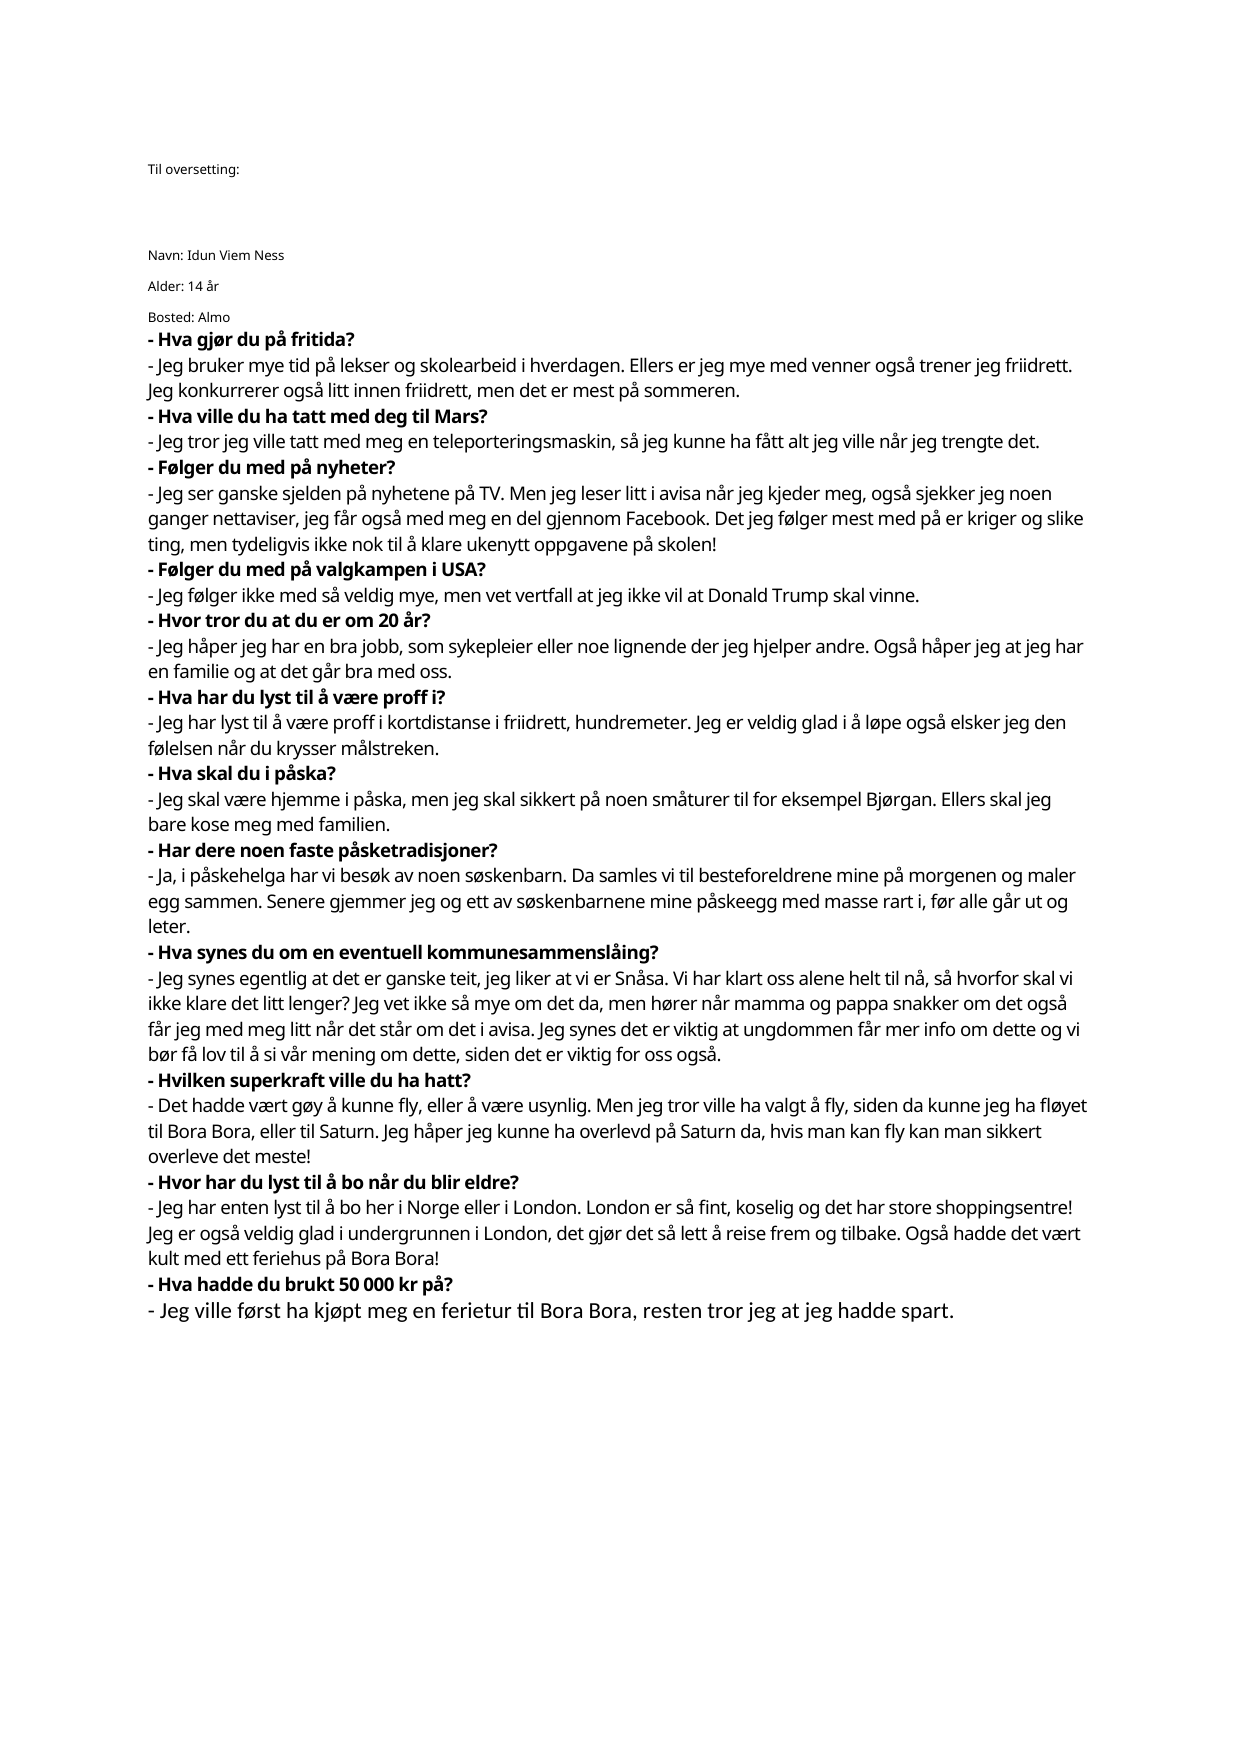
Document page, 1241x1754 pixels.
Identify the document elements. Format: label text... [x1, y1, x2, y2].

text - Hva skal du i påska? [148, 761, 1093, 786]
text - Jeg har lyst til å være proff i kortdistanse i friidrett, hundremeter. Jeg er veldig glad i å løpe også elsker jeg den følelsen når du krysser målstreken. [148, 709, 1093, 761]
text - Ja, i påskehelga har vi besøk av noen søskenbarn. Da samles vi til besteforeldrene mine på morgenen og maler egg sammen. Senere gjemmer jeg og ett av søskenbarnene mine påskeegg med masse rart i, før alle går ut og leter. [148, 863, 1093, 939]
text - Hva gjør du på fritida? [148, 327, 1093, 352]
text - Hvor har du lyst til å bo når du blir eldre? [148, 1169, 1093, 1194]
text - Jeg bruker mye tid på lekser og skolearbeid i hverdagen. Ellers er jeg mye med venner også trener jeg friidrett. Jeg konkurrerer også litt innen friidrett, men det er mest på sommeren. [148, 352, 1093, 403]
text - Jeg ville først ha kjøpt meg en ferietur til Bora Bora, resten tror jeg at jeg hadde spart. [148, 1297, 1093, 1324]
text - Hvilken superkraft ville du ha hatt? [148, 1067, 1093, 1092]
text - Hvor tror du at du er om 20 år? [148, 607, 1093, 633]
text Til oversetting: [148, 148, 1093, 179]
text Navn: Idun Viem Ness [148, 233, 1093, 264]
text - Hva synes du om en eventuell kommunesammenslåing? [148, 939, 1093, 965]
text - Har dere noen faste påsketradisjoner? [148, 837, 1093, 863]
text - Jeg har enten lyst til å bo her i Norge eller i London. London er så fint, koselig og det har store shoppingsentre! Jeg er også veldig glad i undergrunnen i London, det gjør det så lett å reise frem og tilbake. Også hadde det vært kult med ett feriehus på Bora Bora! [148, 1194, 1093, 1271]
text - Hva hadde du brukt 50 000 kr på? [148, 1271, 1093, 1297]
text - Jeg håper jeg har en bra jobb, som sykepleier eller noe lignende der jeg hjelper andre. Også håper jeg at jeg har en familie og at det går bra med oss. [148, 633, 1093, 684]
text - Hva har du lyst til å være proff i? [148, 684, 1093, 709]
text Alder: 14 år [148, 264, 1093, 296]
text - Jeg synes egentlig at det er ganske teit, jeg liker at vi er Snåsa. Vi har klart oss alene helt til nå, så hvorfor skal vi ikke klare det litt lenger? Jeg vet ikke så mye om det da, men hører når mamma og pappa snakker om det også får jeg med meg litt når det står om det i avisa. Jeg synes det er viktig at ungdommen får mer info om dette og vi bør få lov til å si vår mening om dette, siden det er viktig for oss også. [148, 965, 1093, 1067]
text - Jeg følger ikke med så veldig mye, men vet vertfall at jeg ikke vil at Donald Trump skal vinne. [148, 582, 1093, 607]
text - Jeg tror jeg ville tatt med meg en teleporteringsmaskin, så jeg kunne ha fått alt jeg ville når jeg trengte det. [148, 429, 1093, 454]
text - Følger du med på valgkampen i USA? [148, 556, 1093, 582]
text - Jeg skal være hjemme i påska, men jeg skal sikkert på noen småturer til for eksempel Bjørgan. Ellers skal jeg bare kose meg med familien. [148, 786, 1093, 837]
text - Hva ville du ha tatt med deg til Mars? [148, 403, 1093, 429]
text - Følger du med på nyheter? [148, 454, 1093, 480]
text - Det hadde vært gøy å kunne fly, eller å være usynlig. Men jeg tror ville ha valgt å fly, siden da kunne jeg ha fløyet til Bora Bora, eller til Saturn. Jeg håper jeg kunne ha overlevd på Saturn da, hvis man kan fly kan man sikkert overleve det meste! [148, 1092, 1093, 1169]
text Bosted: Almo [148, 296, 1093, 327]
text - Jeg ser ganske sjelden på nyhetene på TV. Men jeg leser litt i avisa når jeg kjeder meg, også sjekker jeg noen ganger nettaviser, jeg får også med meg en del gjennom Facebook. Det jeg følger mest med på er kriger og slike ting, men tydeligvis ikke nok til å klare ukenytt oppgavene på skolen! [148, 480, 1093, 556]
